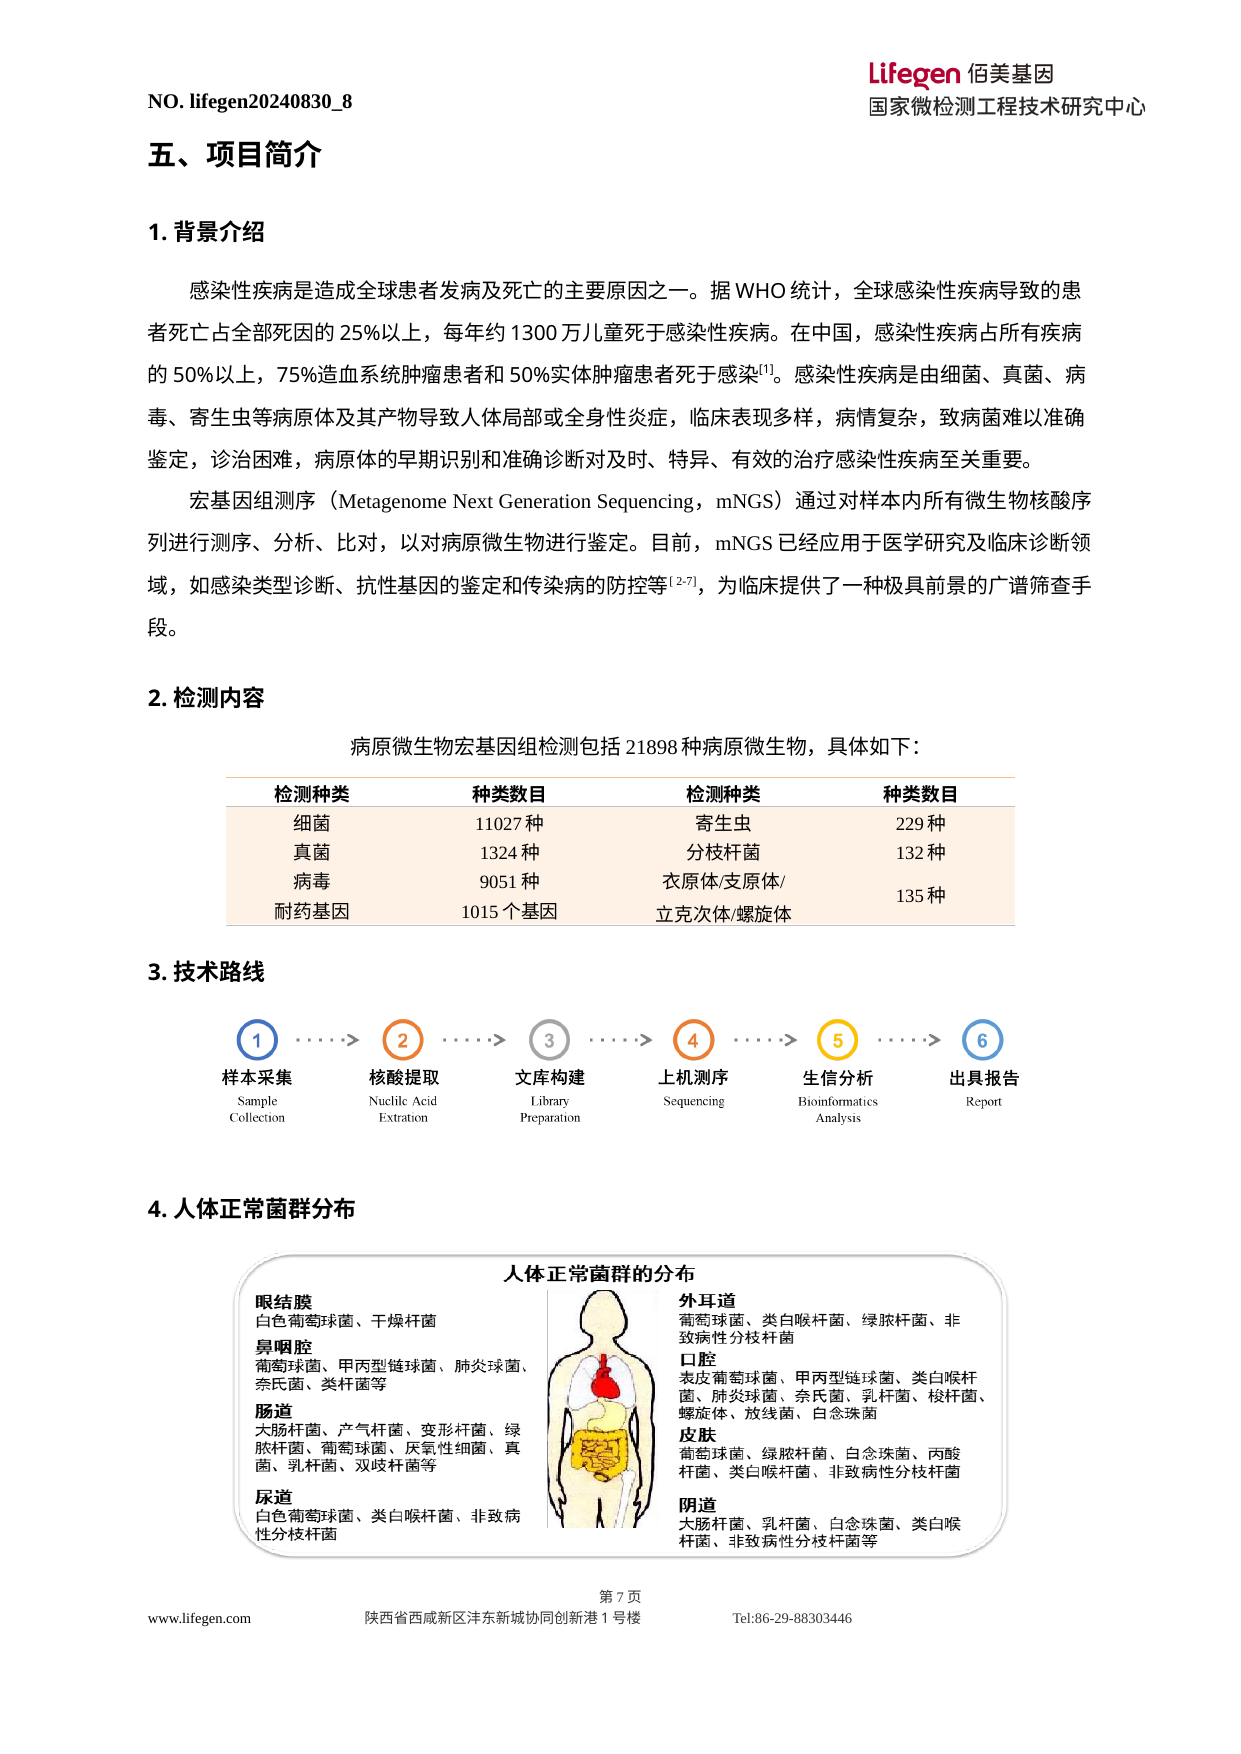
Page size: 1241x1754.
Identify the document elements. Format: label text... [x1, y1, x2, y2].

table_cell 229种 [827, 807, 1015, 836]
table_cell 11027种 [399, 807, 620, 836]
table_cell 9051种 [399, 865, 620, 895]
text 宏基因组测序（Metagenome Next Generation Sequencing，mNGS）通过对样本内所有微生物核酸序列进行测序、分析、比对，以对病原微生物进行鉴定。目前，mNGS已经应用于医学研究及临床诊断领域，如感染类型诊断、抗性基因的鉴定和传染病的防控等[ 2-7]，为临床提供了一种极具前景的广谱筛查手段。 [148, 483, 1092, 642]
table_header 种类数目 [399, 778, 620, 806]
table_cell 分枝杆菌 [620, 836, 827, 865]
table_cell 病毒 [226, 865, 399, 895]
table_cell 1015个基因 [399, 895, 620, 924]
picture [231, 1250, 1010, 1561]
list 3. 技术路线 [148, 937, 1092, 1002]
list 1. 背景介绍 [148, 198, 1092, 263]
table_cell 衣原体/支原体/ 立克次体/螺旋体 [620, 865, 827, 924]
table_header 检测种类 [226, 778, 399, 806]
list 4. 人体正常菌群分布 [148, 1175, 1092, 1240]
text 五、项目简介 [148, 121, 1092, 186]
text 病原微生物宏基因组检测包括21898种病原微生物，具体如下： [148, 729, 1092, 761]
table_cell 细菌 [226, 807, 399, 836]
table_cell 耐药基因 [226, 895, 399, 924]
table_header 种类数目 [827, 778, 1015, 806]
table_cell 132种 [827, 836, 1015, 865]
table_cell 135种 [827, 865, 1015, 924]
table_cell 真菌 [226, 836, 399, 865]
table_cell 寄生虫 [620, 807, 827, 836]
list 2. 检测内容 [148, 664, 1092, 729]
picture [869, 62, 1146, 116]
table_cell 1324种 [399, 836, 620, 865]
text 感染性疾病是造成全球患者发病及死亡的主要原因之一。据WHO统计，全球感染性疾病导致的患者死亡占全部死因的25%以上，每年约1300万儿童死于感染性疾病。在中国，感染性疾病占所有疾病的50%以上，75%造血系统肿瘤患者和50%实体肿瘤患者死于感染[1]。感染性疾病是由细菌、真菌、病毒、寄生虫等病原体及其产物导致人体局部或全身性炎症，临床表现多样，病情复杂，致病菌难以准确鉴定，诊治困难，病原体的早期识别和准确诊断对及时、特异、有效的治疗感染性疾病至关重要。 [148, 273, 1092, 474]
picture [177, 1019, 1063, 1137]
table_header 检测种类 [620, 778, 827, 806]
